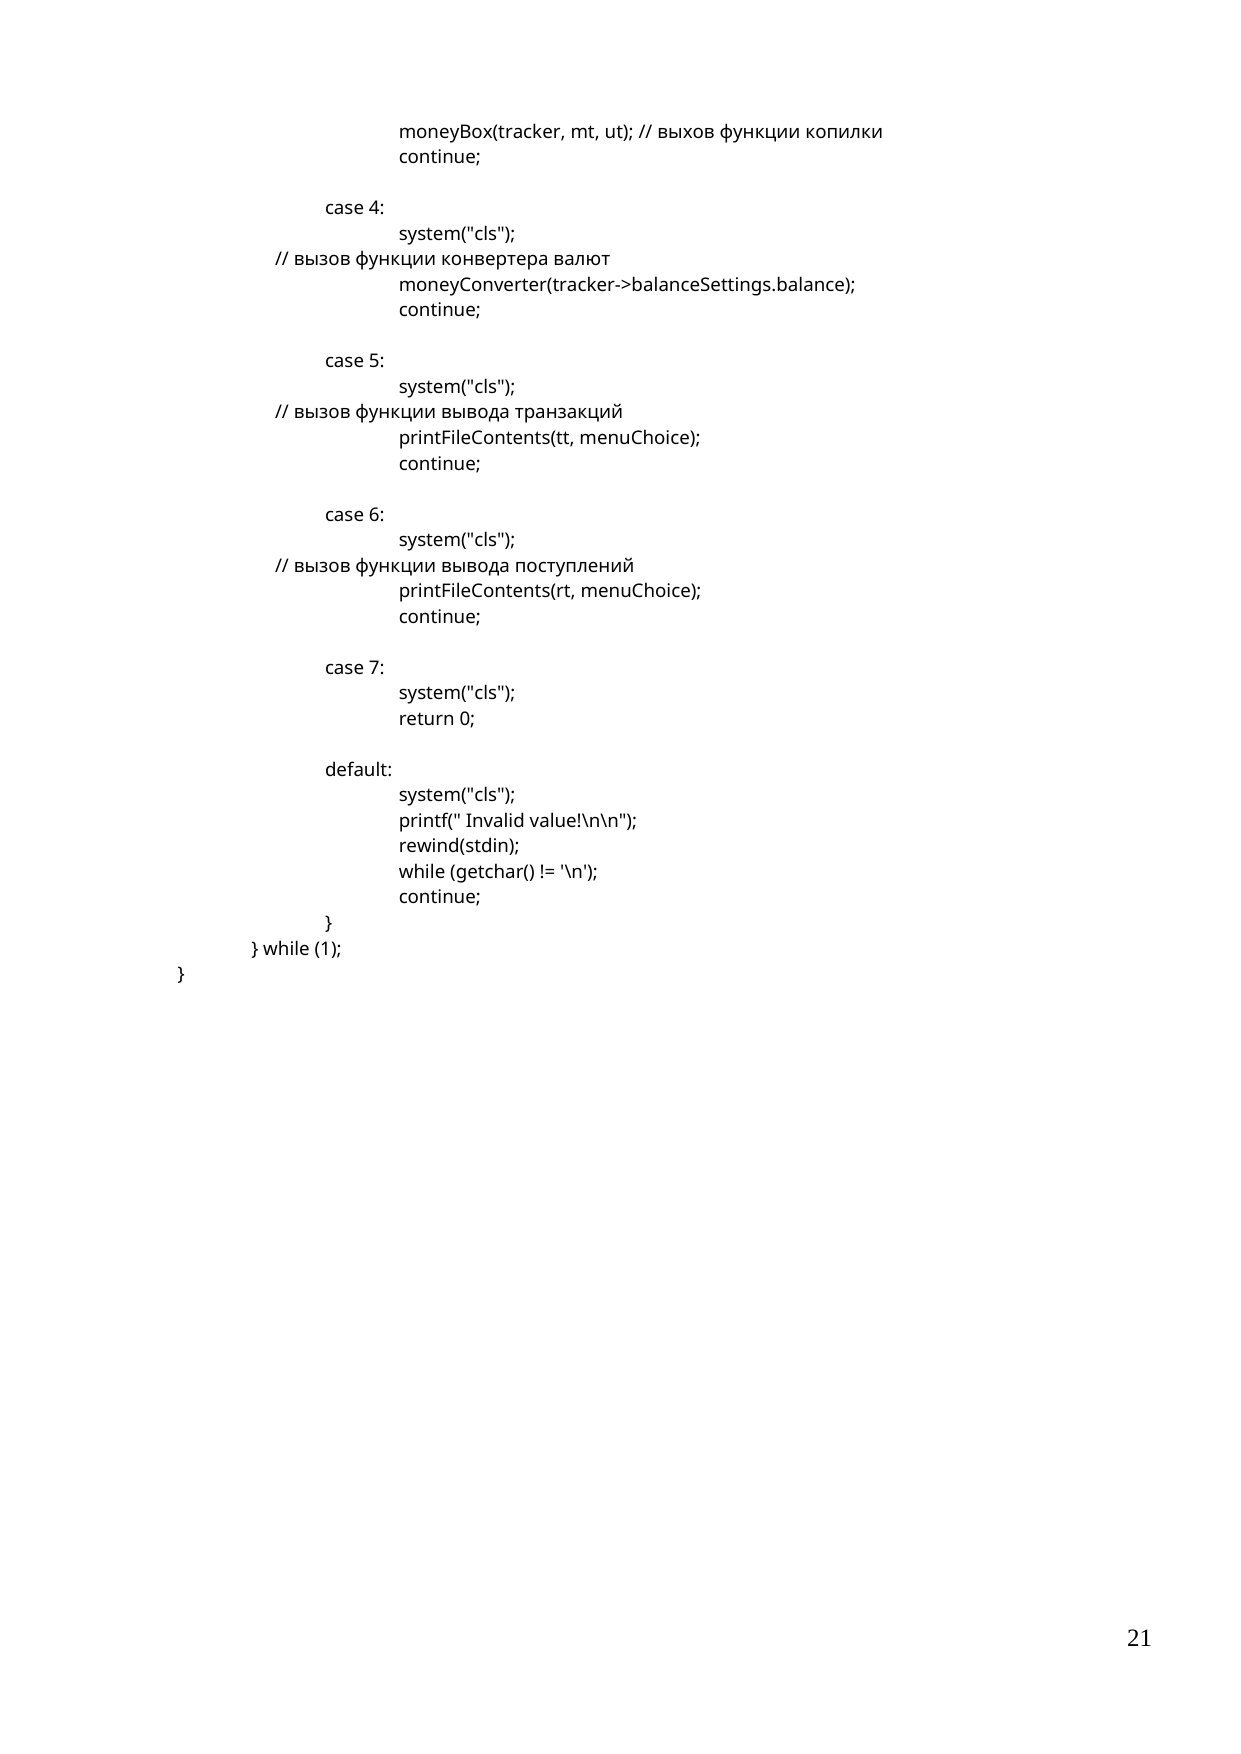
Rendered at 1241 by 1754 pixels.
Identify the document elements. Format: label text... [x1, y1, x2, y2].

text case 6: [177, 501, 1152, 526]
text continue; [177, 884, 1152, 909]
text while (getchar() != '\n'); [177, 858, 1152, 884]
text system("cls"); [177, 220, 1152, 246]
text case 4: [177, 195, 1152, 220]
text printFileContents(tt, menuChoice); [177, 424, 1152, 450]
text // вызов функции вывода транзакций [177, 399, 1152, 424]
text system("cls"); [177, 782, 1152, 807]
text default: [177, 756, 1152, 782]
text } while (1); [177, 935, 1152, 960]
text case 5: [177, 348, 1152, 373]
text system("cls"); [177, 526, 1152, 552]
text return 0; [177, 705, 1152, 731]
text continue; [177, 450, 1152, 475]
text printf(" Invalid value!\n\n"); [177, 807, 1152, 833]
text rewind(stdin); [177, 833, 1152, 858]
text // вызов функции конвертера валют [177, 246, 1152, 271]
text continue; [177, 603, 1152, 628]
text printFileContents(rt, menuChoice); [177, 577, 1152, 603]
text continue; [177, 297, 1152, 322]
text case 7: [177, 654, 1152, 679]
text system("cls"); [177, 679, 1152, 705]
text } [177, 909, 1152, 935]
text moneyBox(tracker, mt, ut); // выхов функции копилки [177, 118, 1152, 144]
text continue; [177, 144, 1152, 169]
text } [177, 960, 1152, 986]
text moneyConverter(tracker->balanceSettings.balance); [177, 271, 1152, 297]
text // вызов функции вывода поступлений [177, 552, 1152, 577]
text system("cls"); [177, 373, 1152, 399]
